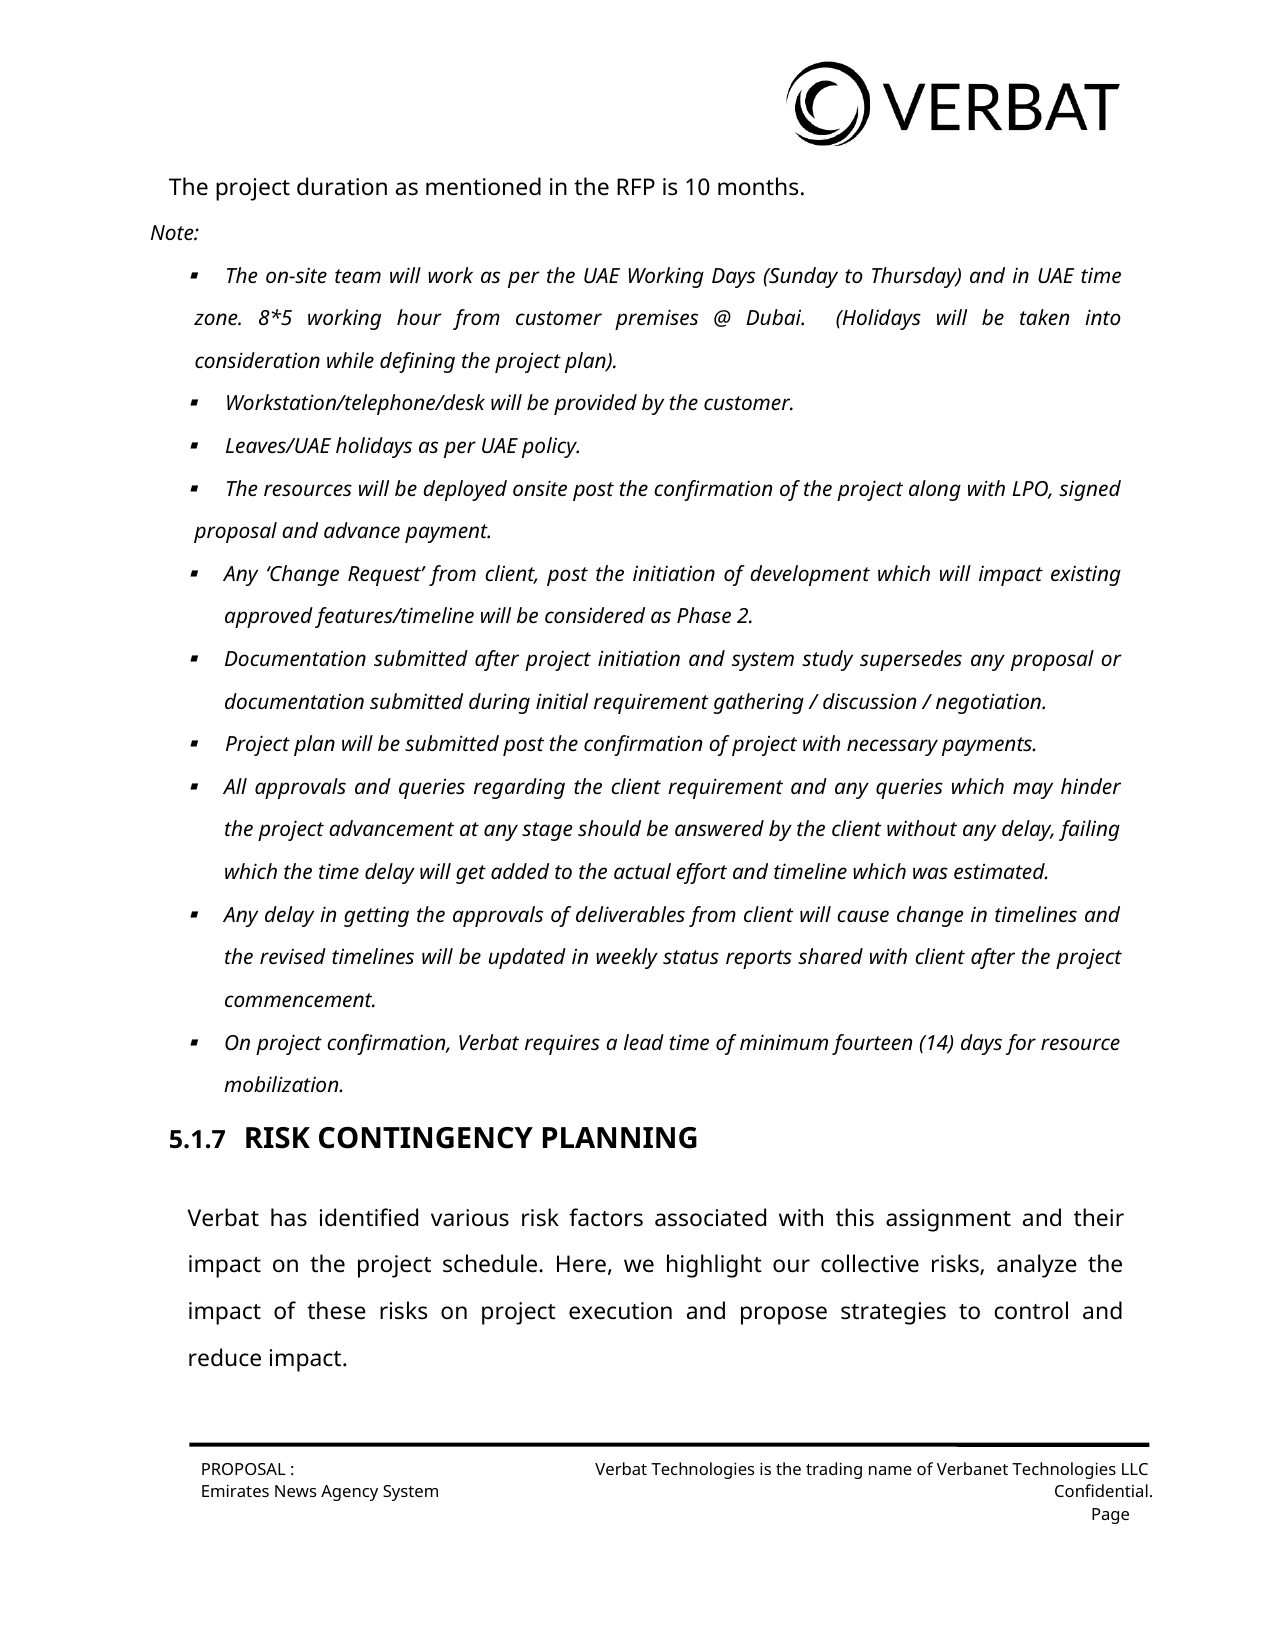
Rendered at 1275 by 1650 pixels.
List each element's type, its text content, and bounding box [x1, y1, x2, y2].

list Leaves/UAE holidays as per UAE policy. [187, 431, 1125, 459]
list All approvals and queries regarding the client requirement and any queries which may hinder the project advancement at any stage should be answered by the client without any delay, failing which the time delay will get added to the actual effort and timeline which was estimated. [187, 772, 1125, 886]
list Workstation/telephone/desk will be provided by the customer. [187, 388, 1125, 417]
list The on-site team will work as per the UAE Working Days (Sunday to Thursday) and in UAE time zone. 8*5 working hour from customer premises @ Dubai. (Holidays will be taken into consideration while defining the project plan). [187, 261, 1125, 374]
subtitle RISK CONTINGENCY PLANNING [169, 1117, 1125, 1157]
text Verbat has identified various risk factors associated with this assignment and their impact on the project schedule. Here, we highlight our collective risks, analyze the impact of these risks on project execution and propose strategies to control and reduce impact. [187, 1201, 1125, 1373]
list On project confirmation, Verbat requires a lead time of minimum fourteen (14) days for resource mobilization. [187, 1028, 1125, 1099]
list Documentation submitted after project initiation and system study supersedes any proposal or documentation submitted during initial requirement gathering / discussion / negotiation. [187, 644, 1125, 715]
picture [782, 57, 1121, 146]
list Project plan will be submitted post the confirmation of project with necessary payments. [187, 729, 1125, 758]
list The resources will be deployed onsite post the confirmation of the project along with LPO, signed proposal and advance payment. [187, 474, 1125, 545]
text Note: [150, 218, 1125, 247]
list Any ‘Change Request’ from client, post the initiation of development which will impact existing approved features/timeline will be considered as Phase 2. [187, 559, 1125, 630]
list Any delay in getting the approvals of deliverables from client will cause change in timelines and the revised timelines will be updated in weekly status reports shared with client after the project commencement. [187, 900, 1125, 1013]
text The project duration as mentioned in the RFP is 10 months. [169, 171, 1125, 202]
